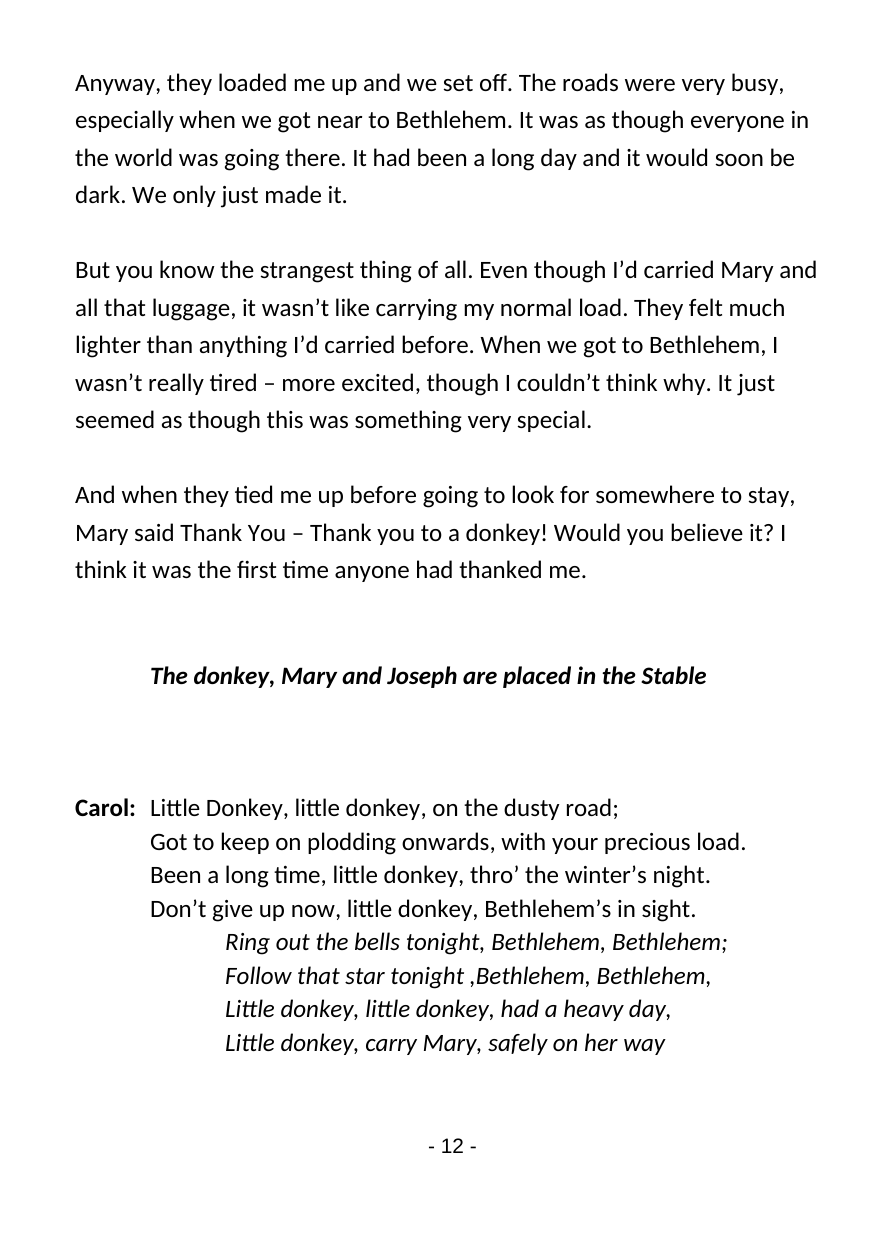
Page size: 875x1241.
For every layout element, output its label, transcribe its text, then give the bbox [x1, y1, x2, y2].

text Don’t give up now, little donkey, Bethlehem’s in sight. [150, 893, 829, 923]
text Been a long time, little donkey, thro’ the winter’s night. [150, 859, 829, 890]
text Follow that star tonight ,Bethlehem, Bethlehem, [150, 960, 829, 990]
text Anyway, they loaded me up and we set off. The roads were very busy, especially when we got near to Bethlehem. It was as though everyone in the world was going there. It had been a long day and it would soon be dark. We only just made it. [75, 60, 829, 210]
text Little donkey, little donkey, had a heavy day, [150, 993, 829, 1024]
text And when they tied me up before going to look for somewhere to stay, Mary said Thank You – Thank you to a donkey! Would you believe it? I think it was the first time anyone had thanked me. [75, 472, 829, 585]
subtitle The donkey, Mary and Joseph are placed in the Stable [75, 660, 829, 691]
text Little donkey, carry Mary, safely on her way [150, 1027, 829, 1057]
text But you know the strangest thing of all. Even though I’d carried Mary and all that luggage, it wasn’t like carrying my normal load. They felt much lighter than anything I’d carried before. When we got to Bethlehem, I wasn’t really tired – more excited, though I couldn’t think why. It just seemed as though this was something very special. [75, 247, 829, 435]
text Got to keep on plodding onwards, with your precious load. [150, 826, 829, 856]
text Ring out the bells tonight, Bethlehem, Bethlehem; [150, 926, 829, 957]
text Carol: Little Donkey, little donkey, on the dusty road; [75, 792, 829, 823]
